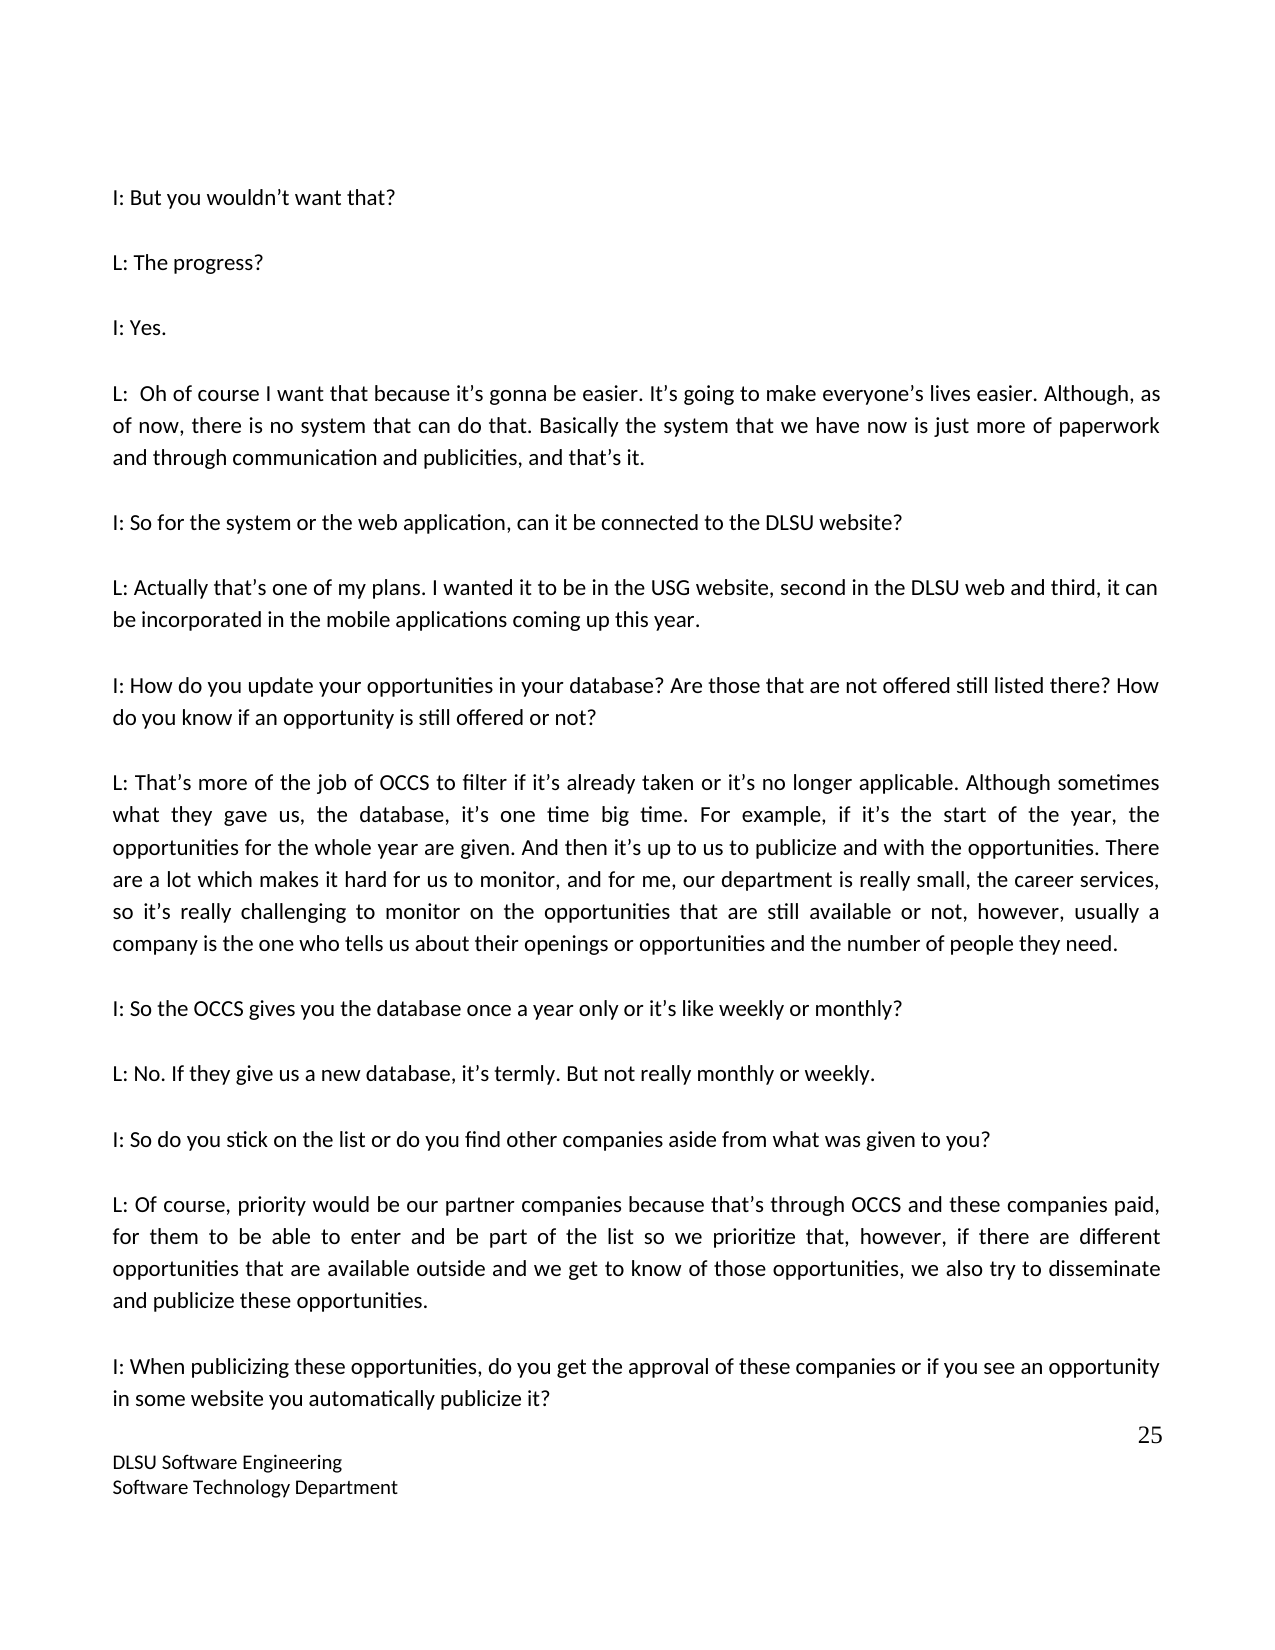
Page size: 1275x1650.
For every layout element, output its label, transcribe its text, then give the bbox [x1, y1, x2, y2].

text I: How do you update your opportunities in your database? Are those that are not offered still listed there? How do you know if an opportunity is still offered or not? [112, 671, 1162, 731]
text I: When publicizing these opportunities, do you get the approval of these companies or if you see an opportunity in some website you automatically publicize it? [112, 1352, 1162, 1412]
text I: So the OCCS gives you the database once a year only or it’s like weekly or monthly? [112, 994, 1162, 1022]
text L: That’s more of the job of OCCS to filter if it’s already taken or it’s no longer applicable. Although sometimes what they gave us, the database, it’s one time big time. For example, if it’s the start of the year, the opportunities for the whole year are given. And then it’s up to us to publicize and with the opportunities. There are a lot which makes it hard for us to monitor, and for me, our department is really small, the career services, so it’s really challenging to monitor on the opportunities that are still available or not, however, usually a company is the one who tells us about their openings or opportunities and the number of people they need. [112, 768, 1162, 957]
text I: But you wouldn’t want that? [112, 183, 1162, 211]
text I: Yes. [112, 313, 1162, 341]
text I: So do you stick on the list or do you find other companies aside from what was given to you? [112, 1125, 1162, 1153]
text I: So for the system or the web application, can it be connected to the DLSU website? [112, 508, 1162, 536]
text L: The progress? [112, 248, 1162, 276]
text L: Oh of course I want that because it’s gonna be easier. It’s going to make everyone’s lives easier. Although, as of now, there is no system that can do that. Basically the system that we have now is just more of paperwork and through communication and publicities, and that’s it. [112, 379, 1162, 471]
text L: Actually that’s one of my plans. I wanted it to be in the USG website, second in the DLSU web and third, it can be incorporated in the mobile applications coming up this year. [112, 573, 1162, 634]
text L: Of course, priority would be our partner companies because that’s through OCCS and these companies paid, for them to be able to enter and be part of the list so we prioritize that, however, if there are different opportunities that are available outside and we get to know of those opportunities, we also try to disseminate and publicize these opportunities. [112, 1190, 1162, 1314]
text L: No. If they give us a new database, it’s termly. But not really monthly or weekly. [112, 1059, 1162, 1088]
